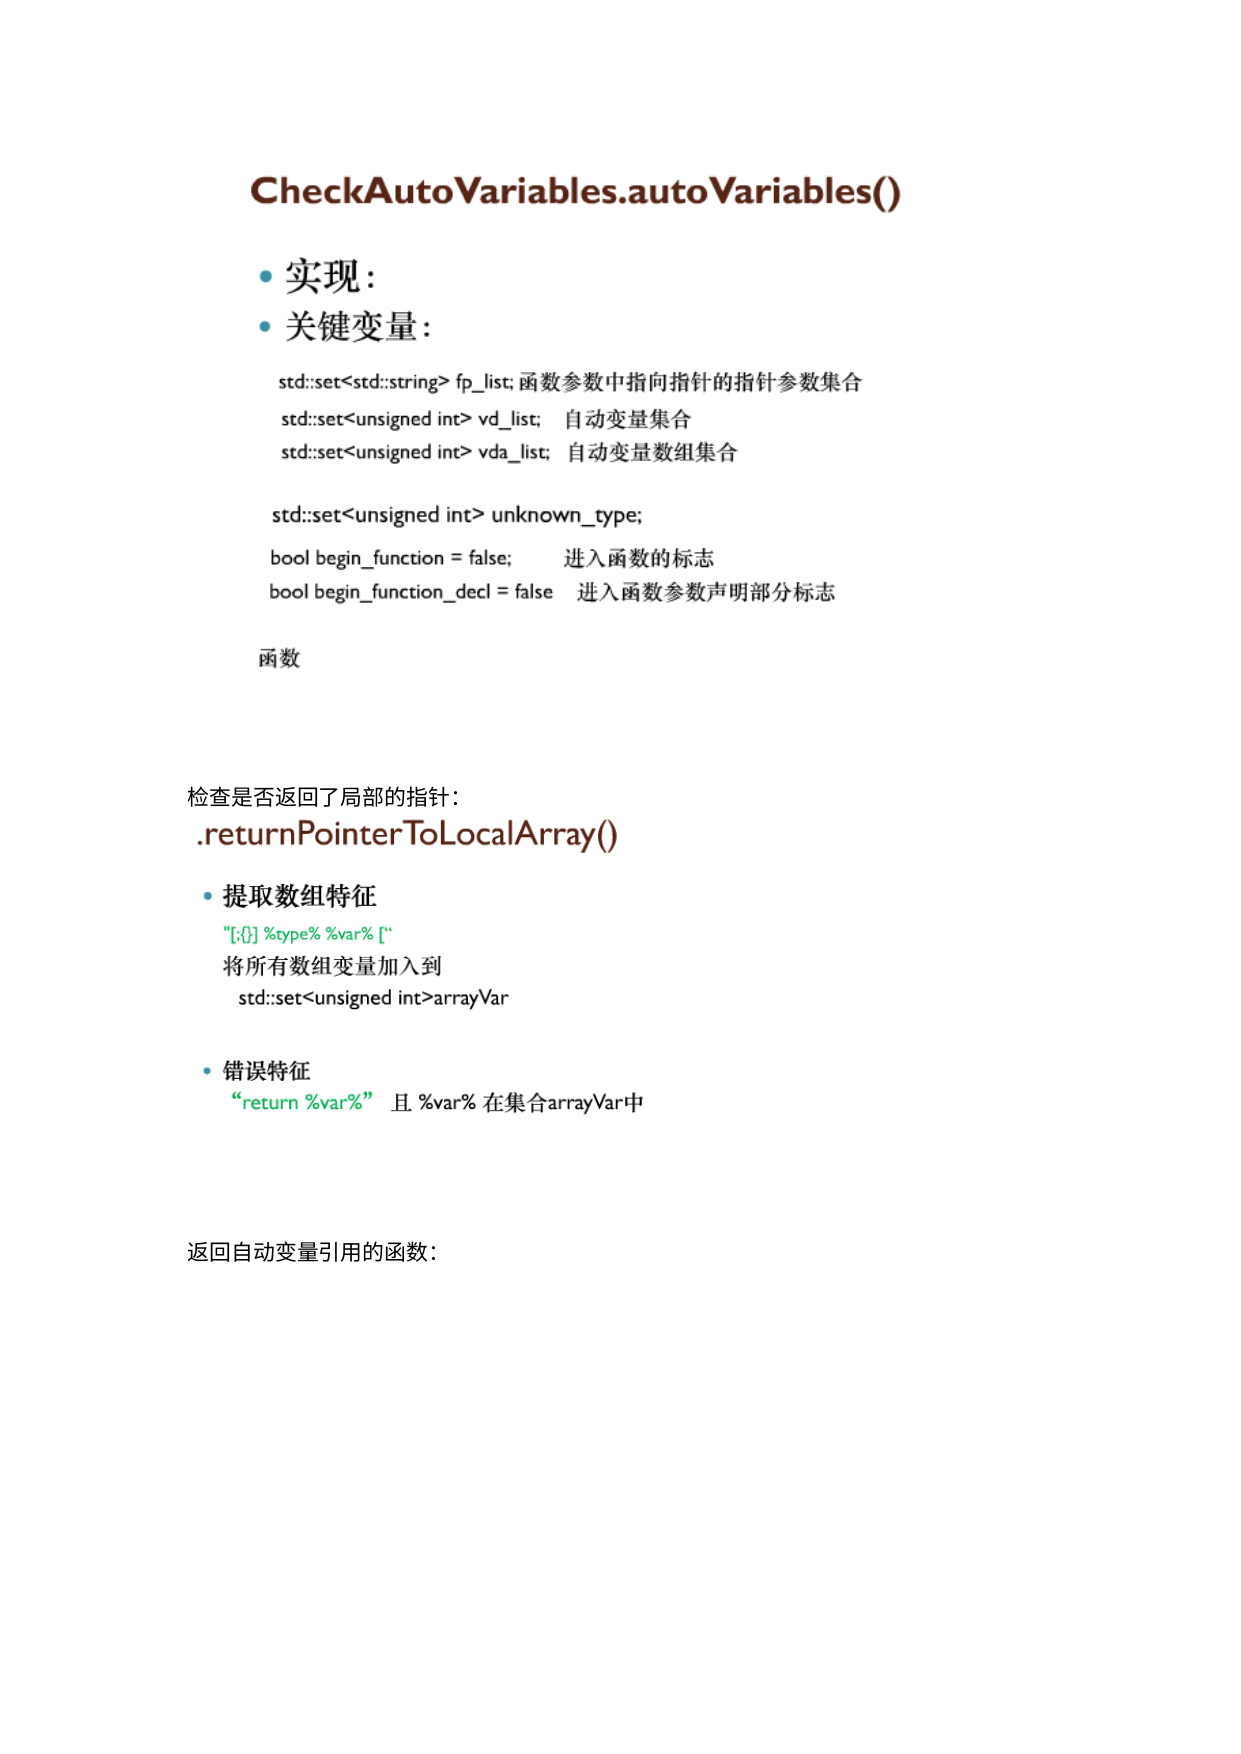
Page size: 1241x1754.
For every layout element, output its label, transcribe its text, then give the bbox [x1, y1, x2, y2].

picture [187, 812, 699, 1131]
picture [231, 162, 921, 686]
list 返回自动变量引用的函数： [187, 1234, 1053, 1267]
list 检查是否返回了局部的指针： [187, 779, 1053, 812]
